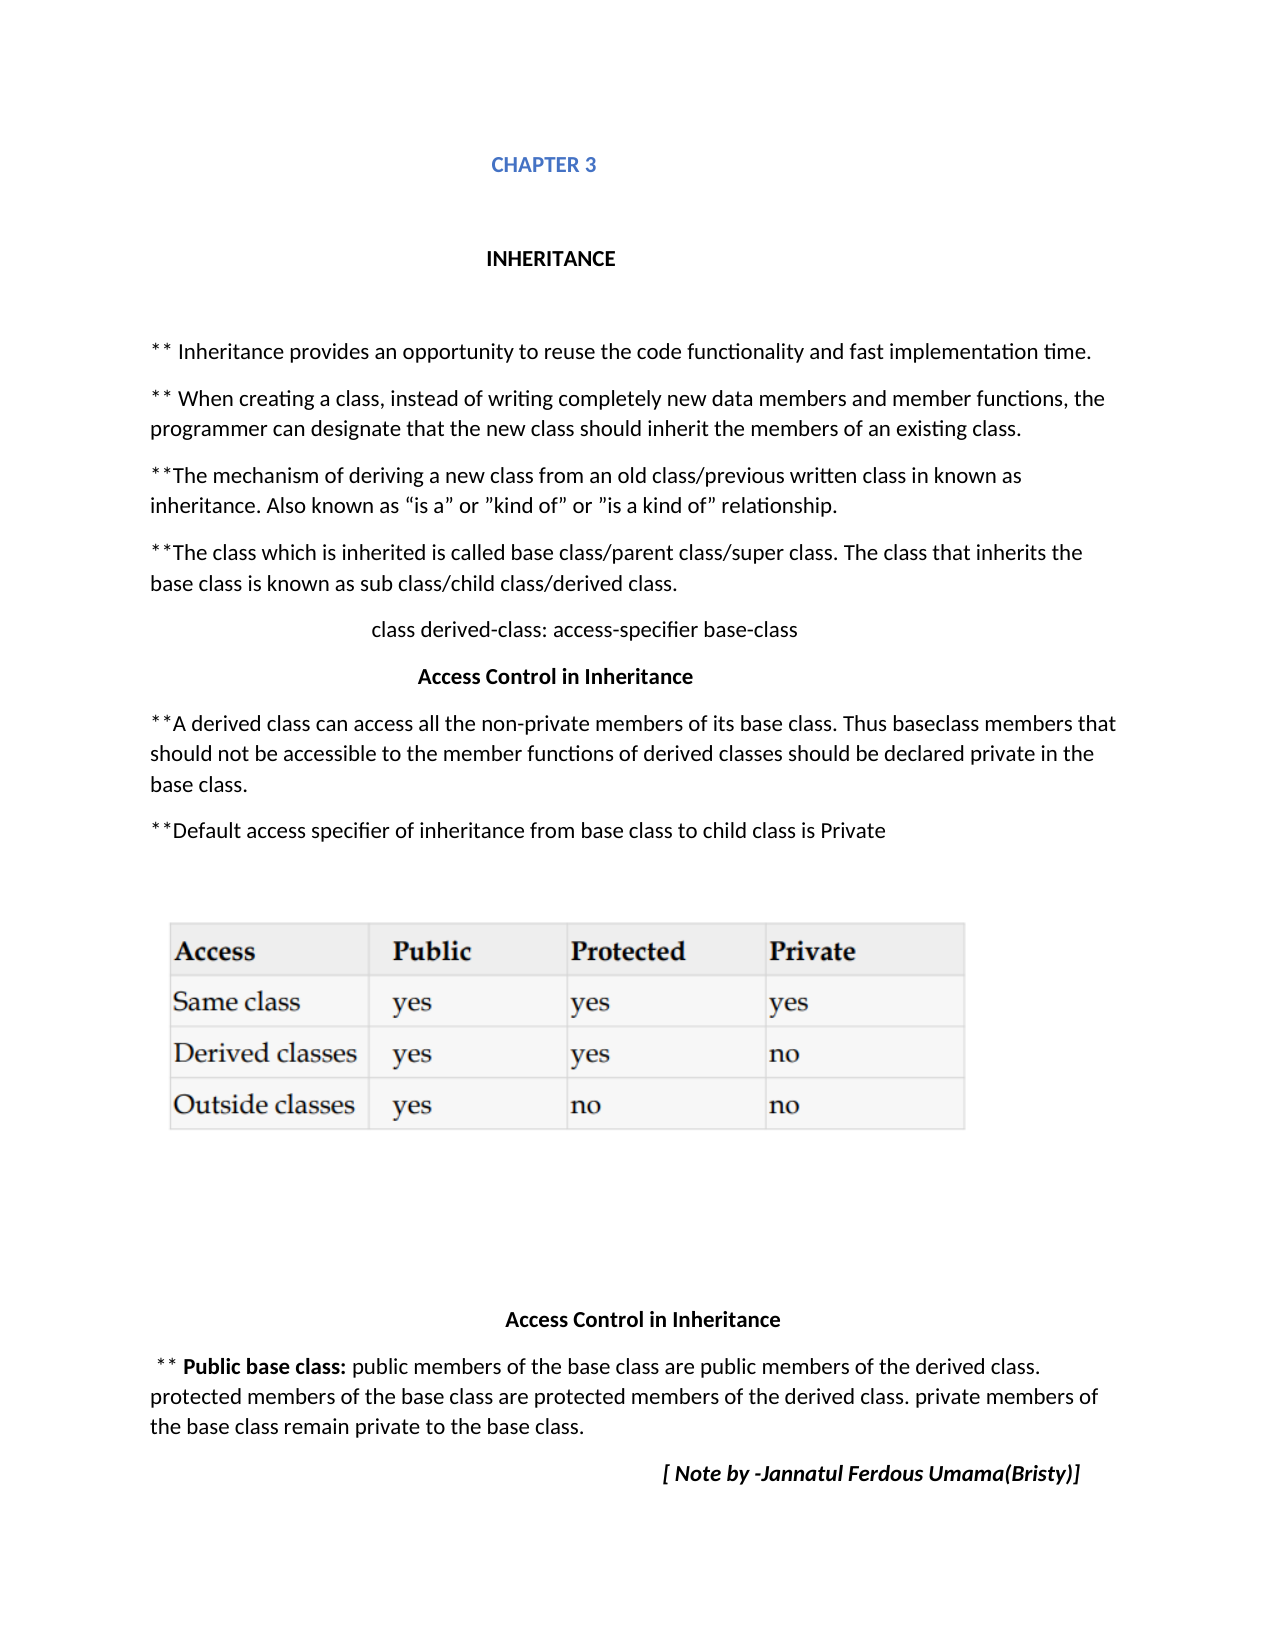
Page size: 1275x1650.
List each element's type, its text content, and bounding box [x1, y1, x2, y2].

text **The class which is inherited is called base class/parent class/super class. The class that inherits the base class is known as sub class/child class/derived class. [150, 538, 1125, 597]
text Access Control in Inheritance [150, 662, 1125, 691]
text Access Control in Inheritance [150, 1305, 1125, 1333]
text class derived-class: access-specifier base-class [150, 616, 1125, 644]
text **A derived class can access all the non-private members of its base class. Thus baseclass members that should not be accessible to the member functions of derived classes should be declared private in the base class. [150, 709, 1125, 798]
picture [150, 910, 977, 1146]
text CHAPTER 3 [150, 150, 1125, 178]
text ** Inheritance provides an opportunity to reuse the code functionality and fast implementation time. [150, 337, 1125, 366]
text [ Note by -Jannatul Ferdous Umama(Bristy)] [150, 1459, 1125, 1487]
text ** When creating a class, instead of writing completely new data members and member functions, the programmer can designate that the new class should inherit the members of an existing class. [150, 384, 1125, 443]
text **Default access specifier of inheritance from base class to child class is Private [150, 817, 1125, 845]
text **The mechanism of deriving a new class from an old class/previous written class in known as inheritance. Also known as “is a” or ”kind of” or ”is a kind of” relationship. [150, 461, 1125, 520]
text ** Public base class: public members of the base class are public members of the derived class. protected members of the base class are protected members of the derived class. private members of the base class remain private to the base class. [150, 1352, 1125, 1440]
text INHERITANCE [150, 244, 1125, 272]
